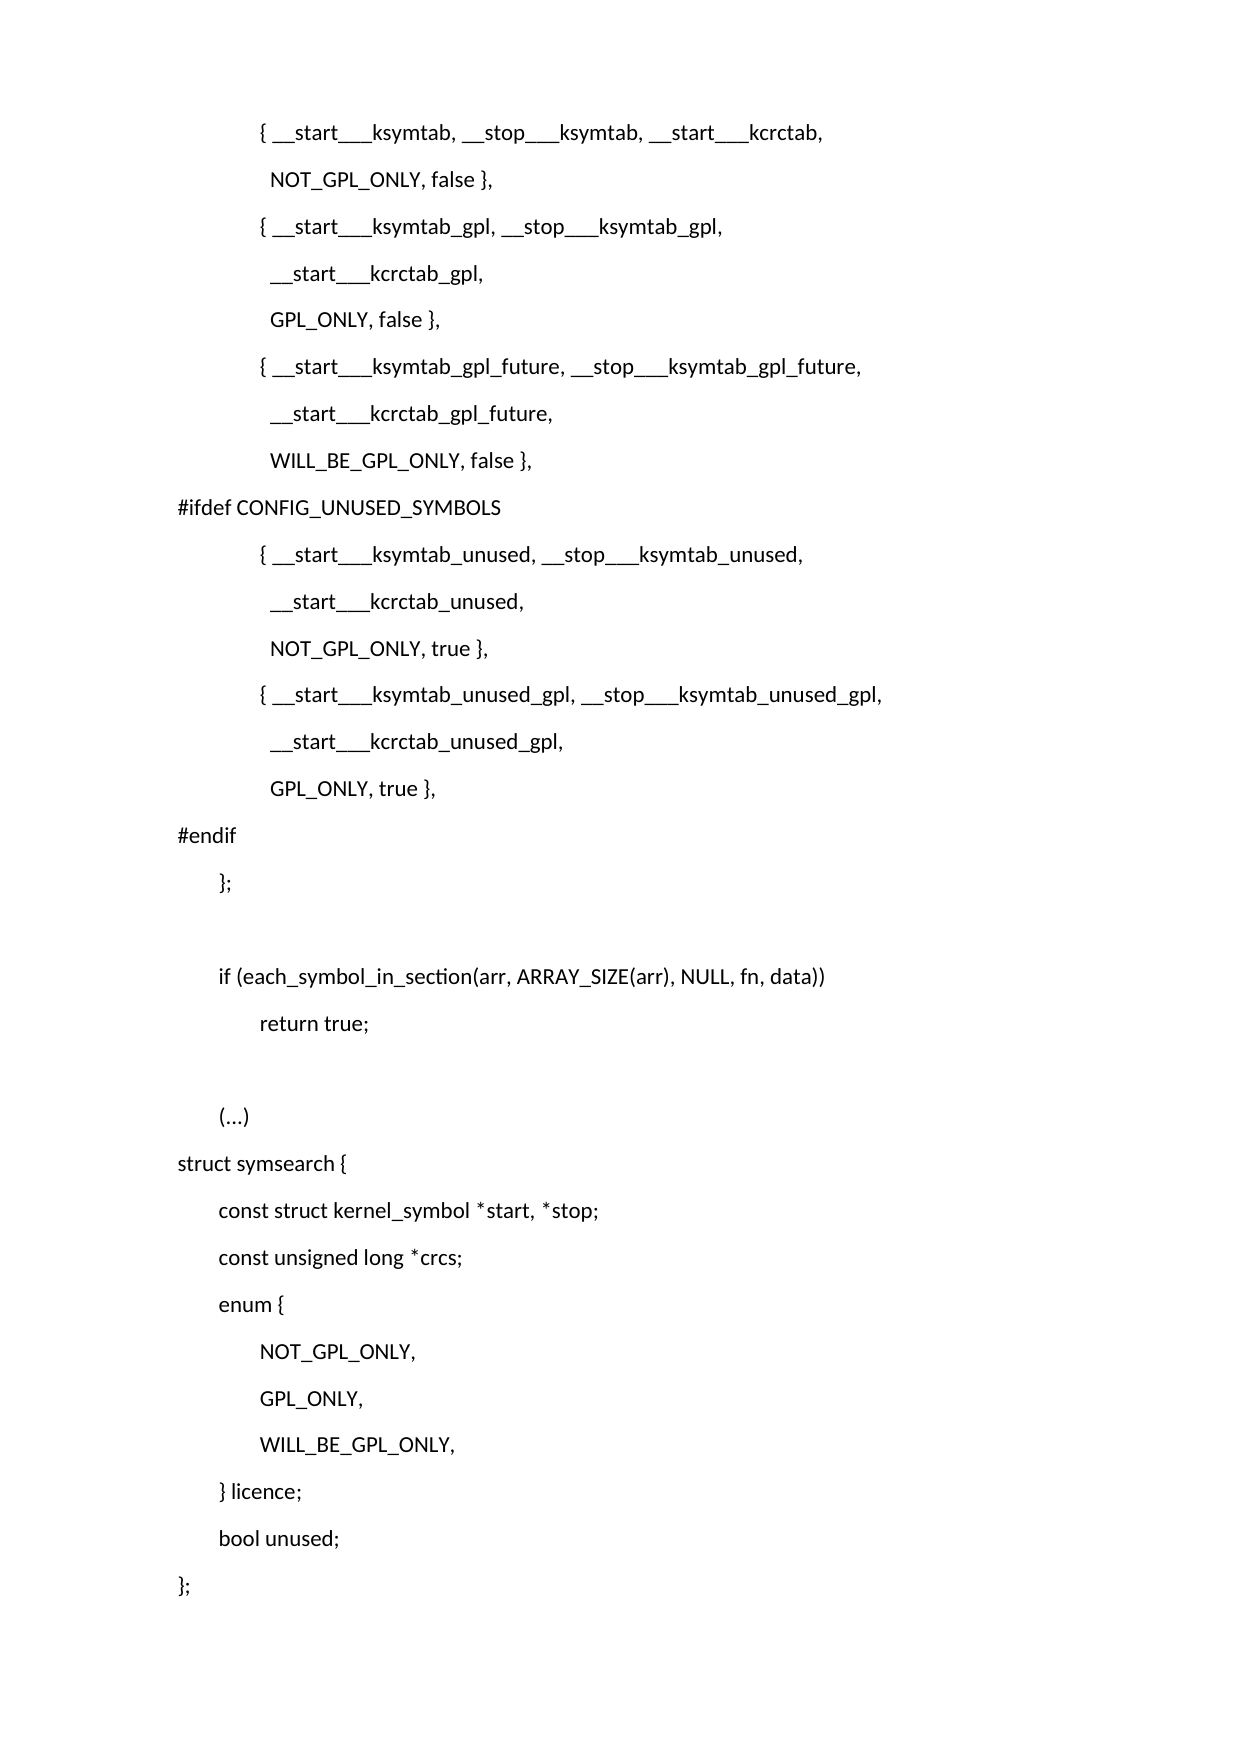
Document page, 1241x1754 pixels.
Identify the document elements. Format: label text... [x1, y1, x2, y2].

text WILL_BE_GPL_ONLY, false }, [177, 446, 1152, 474]
text return true; [177, 1009, 1152, 1037]
text struct symsearch { [177, 1149, 1152, 1177]
text }; [177, 1571, 1152, 1599]
text } licence; [177, 1477, 1152, 1506]
text { __start___ksymtab_gpl, __stop___ksymtab_gpl, [177, 212, 1152, 240]
text (...) [177, 1102, 1152, 1131]
text GPL_ONLY, [177, 1384, 1152, 1412]
text { __start___ksymtab_unused, __stop___ksymtab_unused, [177, 540, 1152, 568]
text const struct kernel_symbol *start, *stop; [177, 1196, 1152, 1224]
text bool unused; [177, 1524, 1152, 1552]
text { __start___ksymtab, __stop___ksymtab, __start___kcrctab, [177, 118, 1152, 146]
text GPL_ONLY, false }, [177, 306, 1152, 334]
text __start___kcrctab_unused_gpl, [177, 727, 1152, 756]
text }; [177, 868, 1152, 896]
text enum { [177, 1290, 1152, 1318]
text const unsigned long *crcs; [177, 1243, 1152, 1271]
text NOT_GPL_ONLY, [177, 1337, 1152, 1365]
text { __start___ksymtab_unused_gpl, __stop___ksymtab_unused_gpl, [177, 681, 1152, 709]
text #ifdef CONFIG_UNUSED_SYMBOLS [177, 493, 1152, 521]
text GPL_ONLY, true }, [177, 774, 1152, 802]
text __start___kcrctab_unused, [177, 587, 1152, 615]
text NOT_GPL_ONLY, false }, [177, 165, 1152, 193]
text #endif [177, 821, 1152, 849]
text __start___kcrctab_gpl, [177, 259, 1152, 287]
text { __start___ksymtab_gpl_future, __stop___ksymtab_gpl_future, [177, 352, 1152, 381]
text NOT_GPL_ONLY, true }, [177, 634, 1152, 662]
text WILL_BE_GPL_ONLY, [177, 1431, 1152, 1459]
text __start___kcrctab_gpl_future, [177, 399, 1152, 427]
text if (each_symbol_in_section(arr, ARRAY_SIZE(arr), NULL, fn, data)) [177, 962, 1152, 990]
